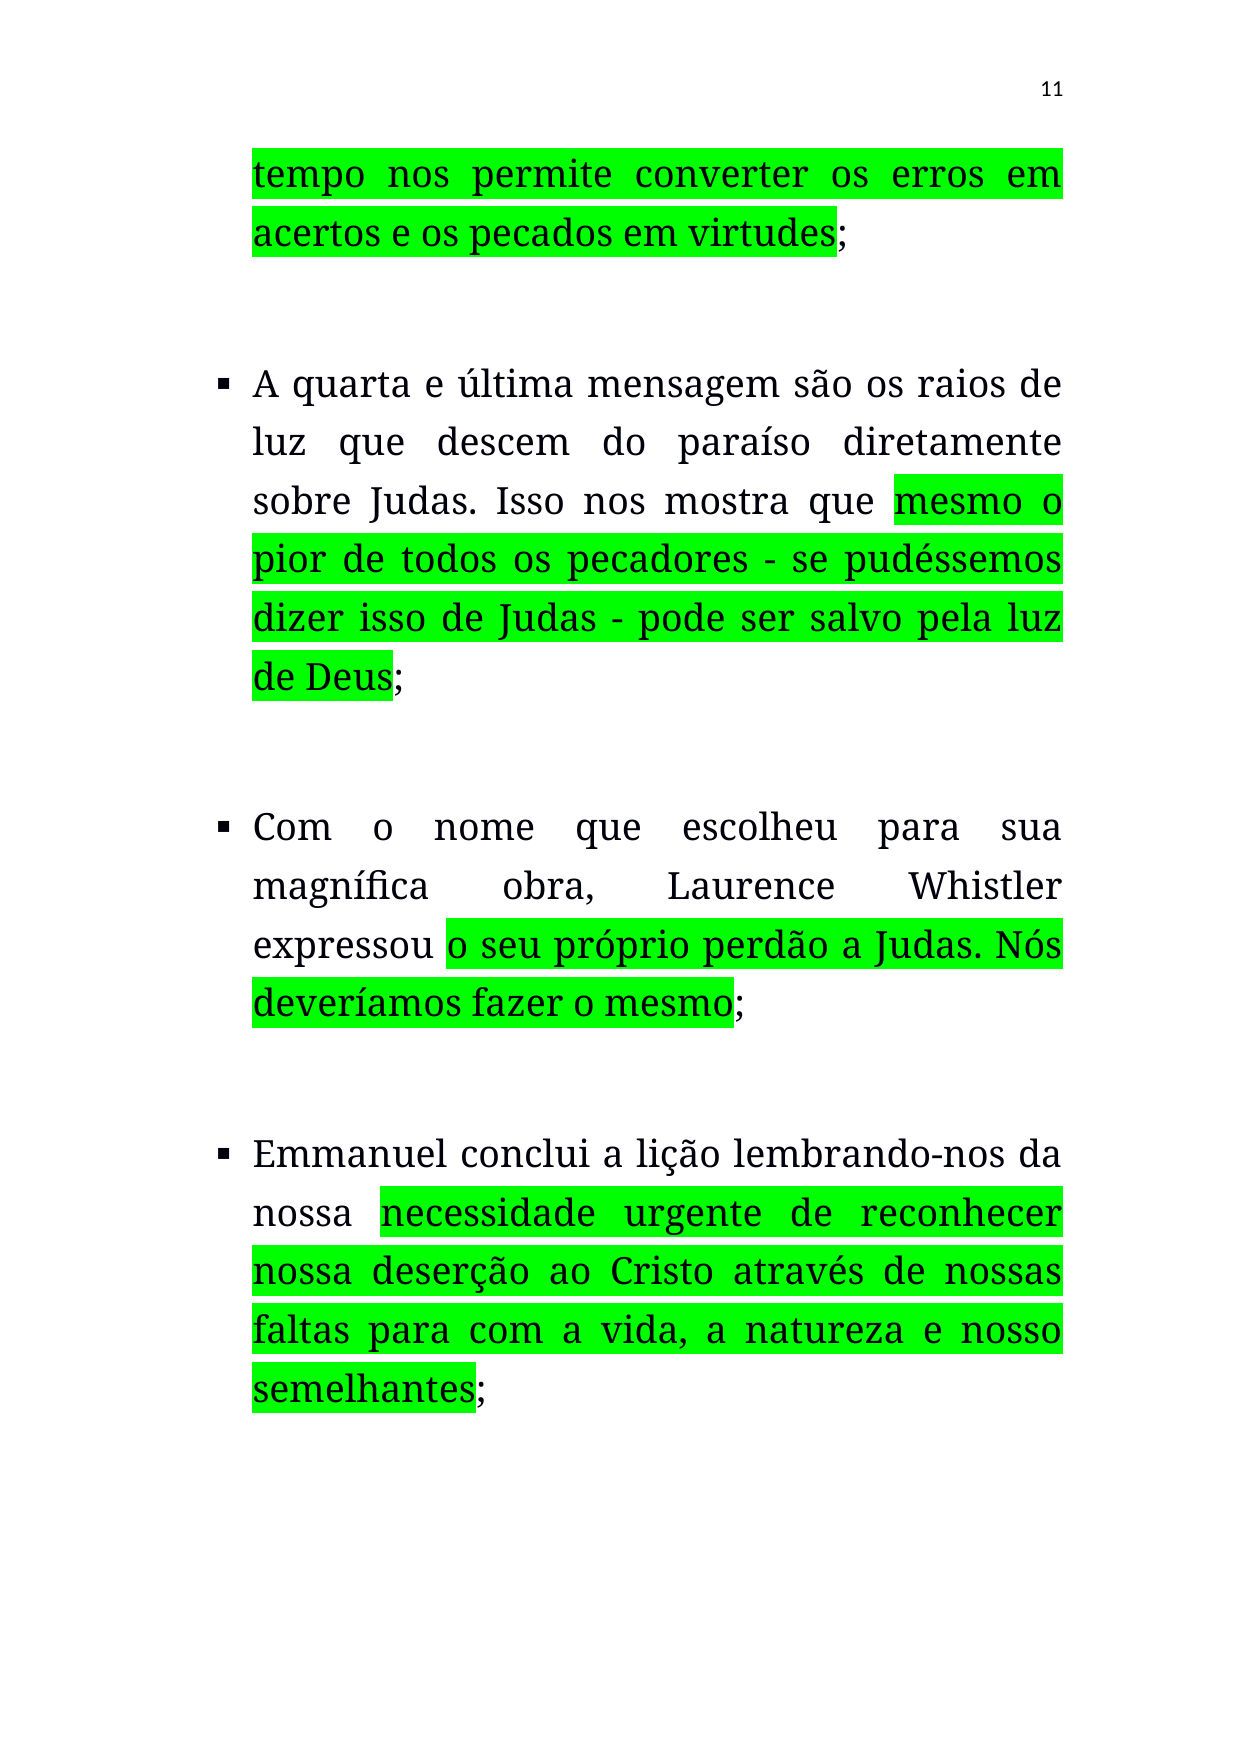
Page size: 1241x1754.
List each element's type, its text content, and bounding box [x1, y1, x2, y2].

list A quarta e última mensagem são os raios de luz que descem do paraíso diretamente sobre Judas. Isso nos mostra que mesmo o pior de todos os pecadores - se pudéssemos dizer isso de Judas - pode ser salvo pela luz de Deus; [215, 357, 1063, 701]
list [215, 148, 1063, 257]
list Com o nome que escolheu para sua magnífica obra, Laurence Whistler expressou o seu próprio perdão a Judas. Nós deveríamos fazer o mesmo; [215, 801, 1063, 1028]
list Emmanuel conclui a lição lembrando-nos da nossa necessidade urgente de reconhecer nossa deserção ao Cristo através de nossas faltas para com a vida, a natureza e nosso semelhantes; [215, 1127, 1063, 1413]
